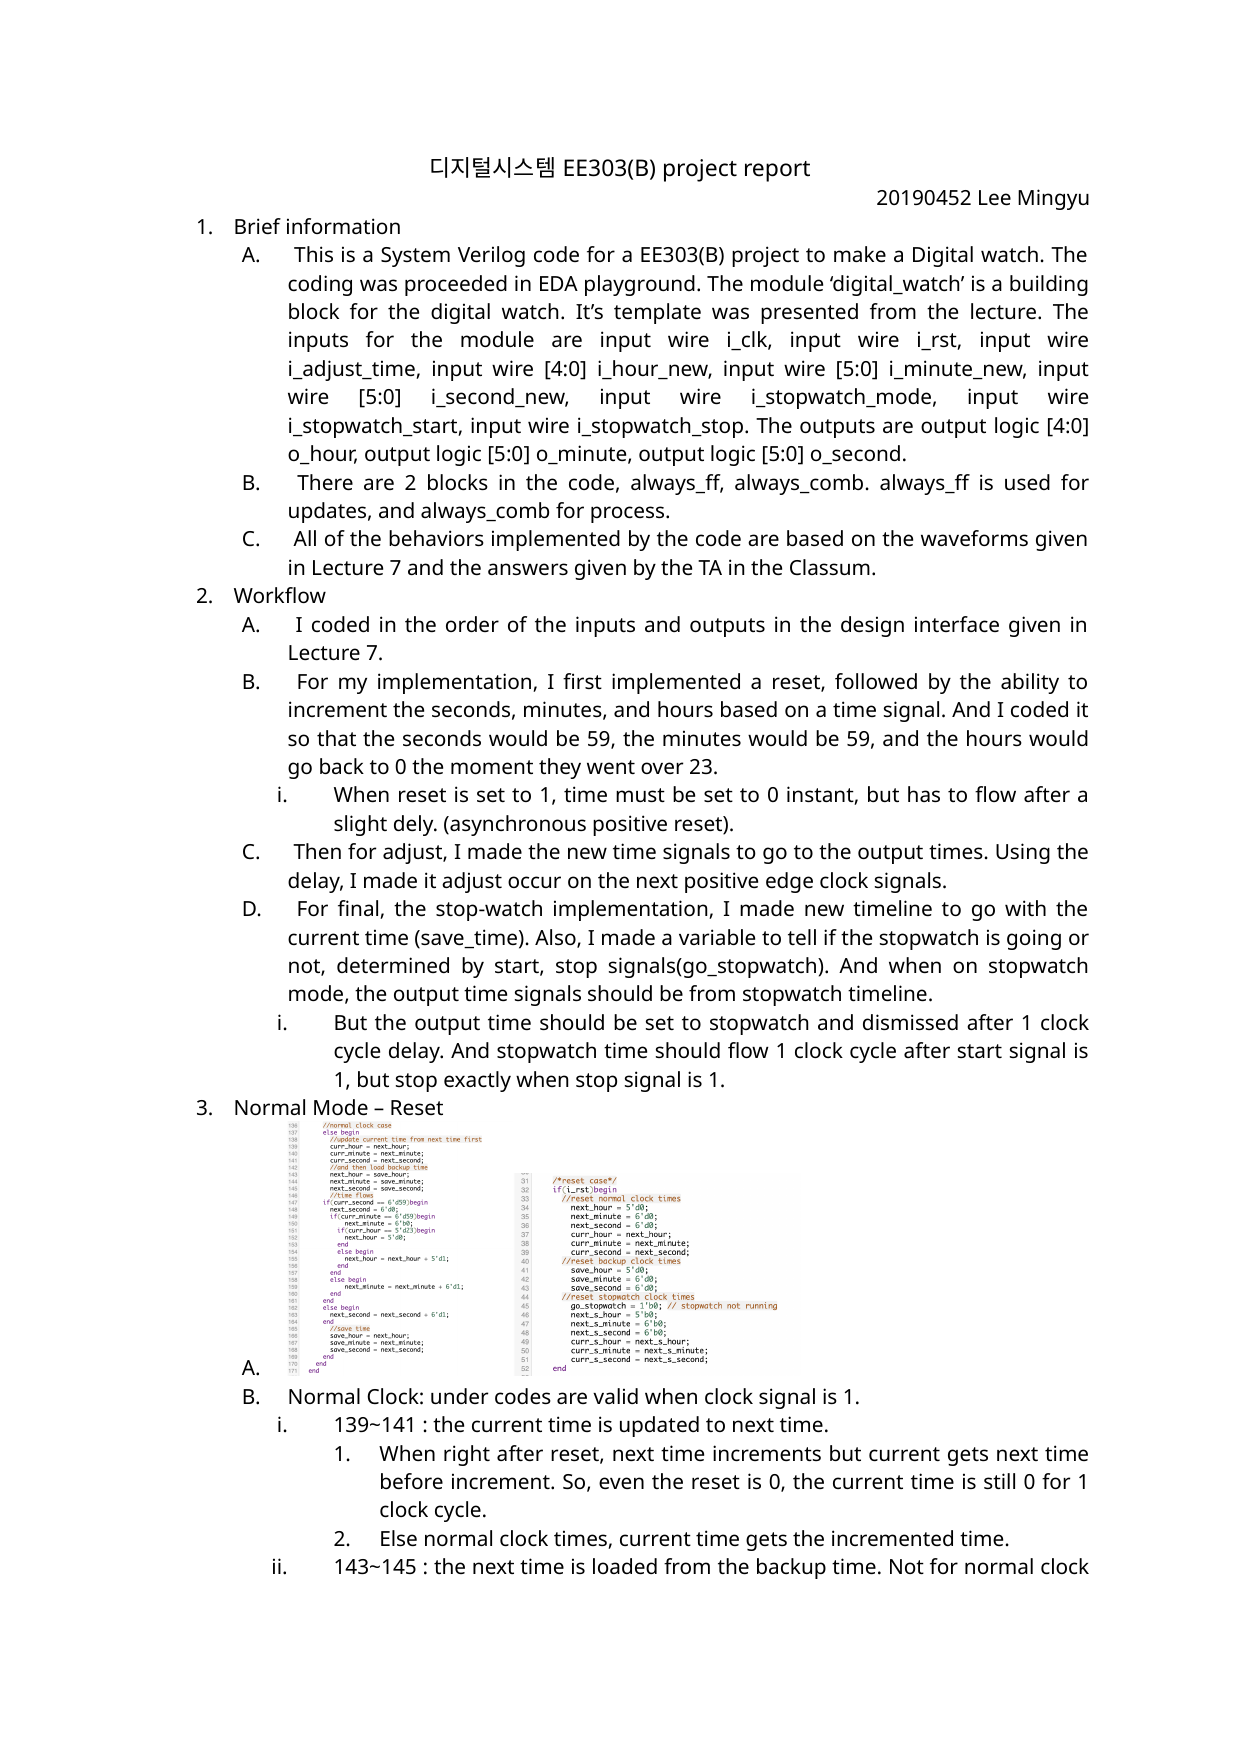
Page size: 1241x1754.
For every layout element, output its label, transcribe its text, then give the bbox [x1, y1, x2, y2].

list Normal Clock: under codes are valid when clock signal is 1. [242, 1382, 1090, 1410]
picture [287, 1121, 801, 1376]
list There are 2 blocks in the code, always_ff, always_comb. always_ff is used for updates, and always_comb for process. [242, 468, 1090, 524]
list Then for adjust, I made the new time signals to go to the output times. Using the delay, I made it adjust occur on the next positive edge clock signals. [242, 837, 1090, 894]
list Normal Mode – Reset [196, 1093, 1090, 1122]
list For final, the stop-watch implementation, I made new timeline to go with the current time (save_time). Also, I made a variable to tell if the stopwatch is going or not, determined by start, stop signals(go_stopwatch). And when on stopwatch mode, the output time signals should be from stopwatch timeline. [242, 894, 1090, 1008]
list For my implementation, I first implemented a reset, followed by the ability to increment the seconds, minutes, and hours based on a time signal. And I coded it so that the seconds would be 59, the minutes would be 59, and the hours would go back to 0 the moment they went over 23. [242, 667, 1090, 781]
list But the output time should be set to stopwatch and dismissed after 1 clock cycle delay. And stopwatch time should flow 1 clock cycle after start signal is 1, but stop exactly when stop signal is 1. [287, 1008, 1090, 1093]
list When right after reset, next time increments but current gets next time before increment. So, even the reset is 0, the current time is still 0 for 1 clock cycle. [333, 1439, 1090, 1524]
list Workflow [196, 581, 1090, 610]
text 20190452 Lee Mingyu [150, 183, 1090, 212]
list 139~141 : the current time is updated to next time. [287, 1410, 1090, 1439]
list Brief information [196, 212, 1090, 240]
list All of the behaviors implemented by the code are based on the waveforms given in Lecture 7 and the answers given by the TA in the Classum. [242, 524, 1090, 581]
list Else normal clock times, current time gets the incremented time. [333, 1524, 1090, 1552]
list This is a System Verilog code for a EE303(B) project to make a Digital watch. The coding was proceeded in EDA playground. The module ‘digital_watch’ is a building block for the digital watch. It’s template was presented from the lecture. The inputs for the module are input wire i_clk, input wire i_rst, input wire i_adjust_time, input wire [4:0] i_hour_new, input wire [5:0] i_minute_new, input wire [5:0] i_second_new, input wire i_stopwatch_mode, input wire i_stopwatch_start, input wire i_stopwatch_stop. The outputs are output logic [4:0] o_hour, output logic [5:0] o_minute, output logic [5:0] o_second. [242, 240, 1090, 468]
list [287, 1552, 1090, 1581]
list When reset is set to 1, time must be set to 0 instant, but has to flow after a slight dely. (asynchronous positive reset). [287, 781, 1090, 837]
text 디지털시스템 EE303(B) project report [150, 150, 1090, 183]
list I coded in the order of the inputs and outputs in the design interface given in Lecture 7. [242, 610, 1090, 667]
